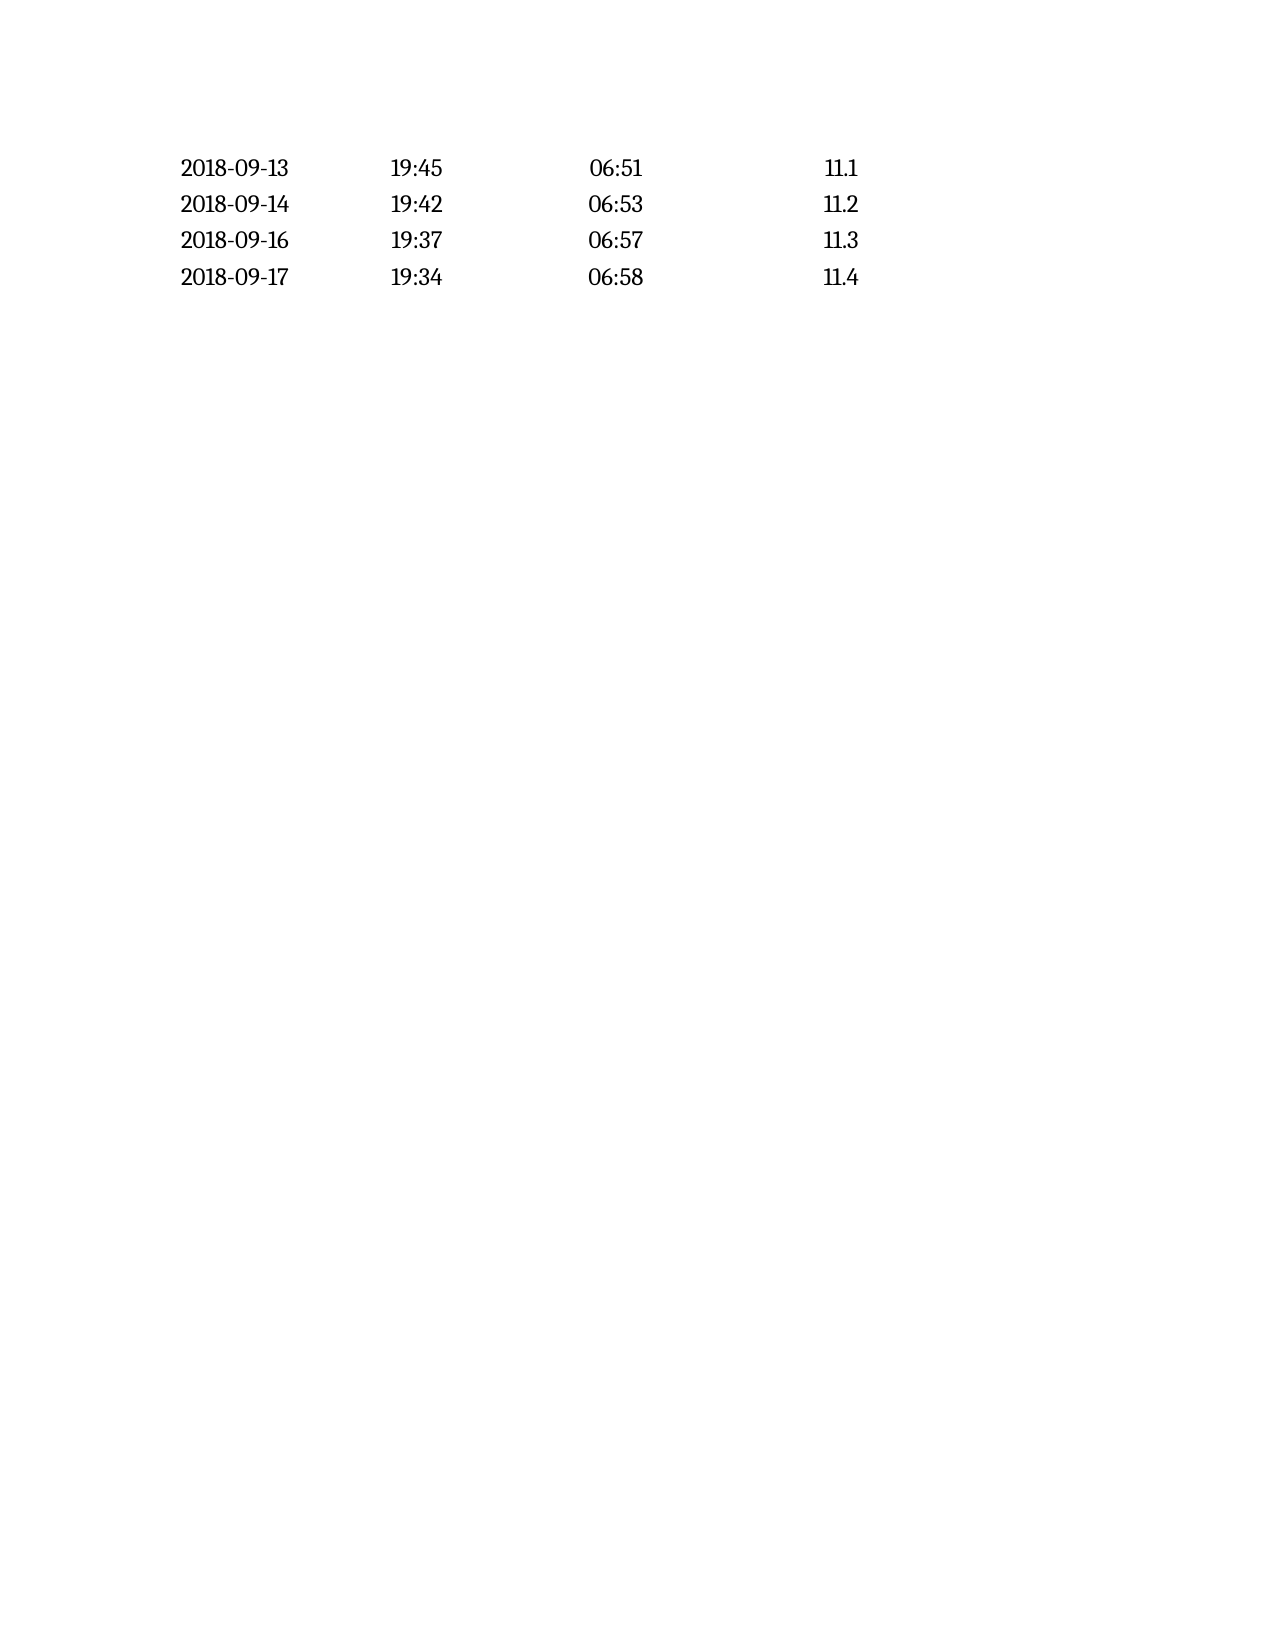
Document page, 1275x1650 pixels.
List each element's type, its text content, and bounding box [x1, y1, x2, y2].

table_cell 2018-09-16 [150, 223, 319, 259]
table_cell 2018-09-17 [150, 259, 319, 295]
table_cell 11.4 [718, 259, 965, 295]
table_cell 11.2 [718, 186, 965, 222]
table_cell 06:57 [514, 223, 717, 259]
table_cell 11.3 [718, 223, 965, 259]
table_cell 19:34 [320, 259, 514, 295]
table_cell 2018-09-13 [150, 150, 319, 186]
table_cell 06:58 [514, 259, 717, 295]
table_cell 06:51 [514, 150, 717, 186]
table_cell 06:53 [514, 186, 717, 222]
table_cell 19:37 [320, 223, 514, 259]
table_cell 2018-09-14 [150, 186, 319, 222]
table_cell 19:45 [320, 150, 514, 186]
table_cell 11.1 [718, 150, 965, 186]
table_cell 19:42 [320, 186, 514, 222]
